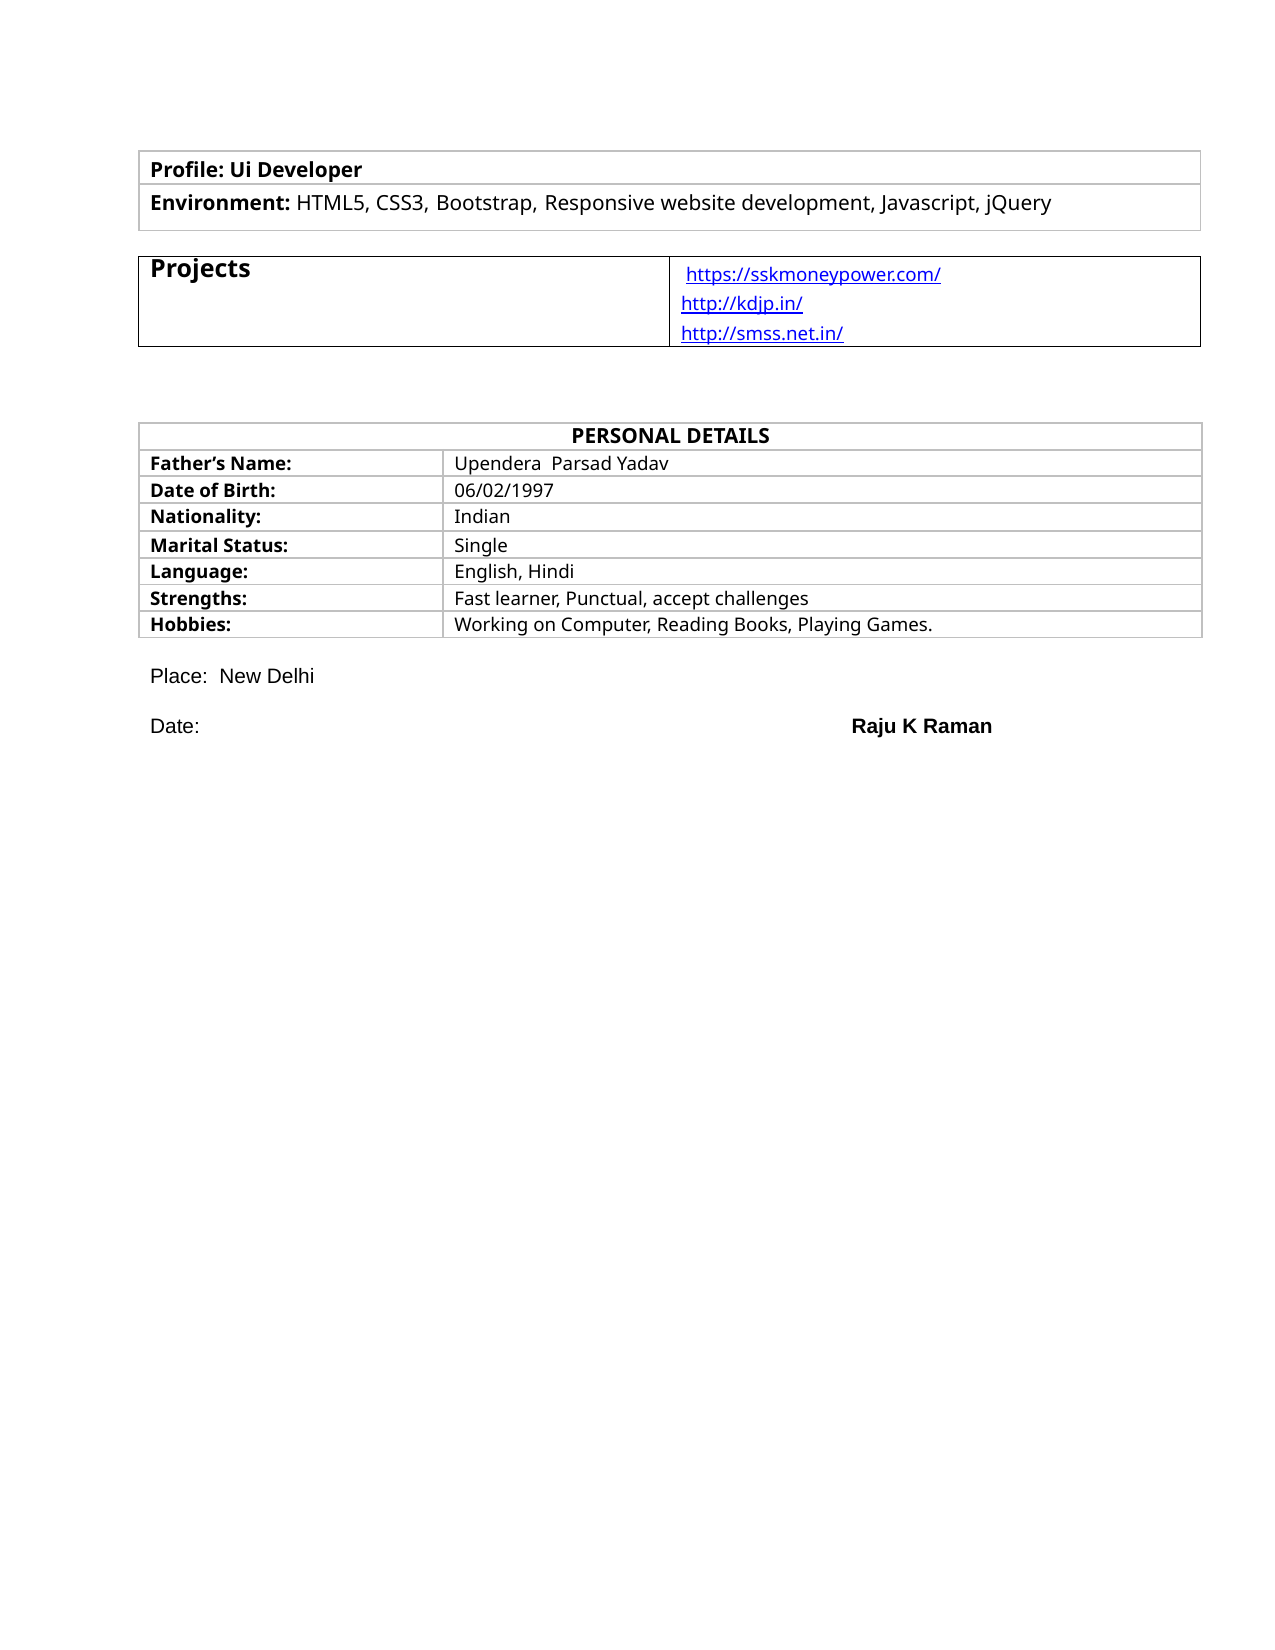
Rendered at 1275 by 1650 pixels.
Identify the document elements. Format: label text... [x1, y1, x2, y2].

table_header PERSONAL DETAILS [140, 424, 1201, 449]
table_cell Marital Status: [140, 532, 442, 557]
table_cell Nationality: [140, 504, 442, 530]
table_cell Hobbies: [140, 612, 442, 637]
table_cell Fast learner, Punctual, accept challenges [444, 585, 1201, 610]
table_cell Date of Birth: [140, 477, 442, 502]
table_cell Strengths: [140, 585, 442, 610]
table_header Projects [139, 257, 669, 346]
table_cell Working on Computer, Reading Books, Playing Games. [444, 612, 1201, 637]
table_cell Upendera Parsad Yadav [444, 451, 1201, 475]
text Place: New Delhi [150, 663, 1125, 688]
table_cell Single [444, 532, 1201, 557]
table_cell Father’s Name: [140, 451, 442, 475]
table_header https://sskmoneypower.com/ http://kdjp.in/ http://smss.net.in/ [670, 257, 1200, 346]
table_cell Language: [140, 559, 442, 583]
table_cell Indian [444, 504, 1201, 530]
table_cell Profile: Ui Developer [140, 152, 1200, 183]
table_cell Environment: HTML5, CSS3, Bootstrap, Responsive website development, Javascript, jQuery [140, 185, 1200, 229]
table_cell English, Hindi [444, 559, 1201, 583]
table_cell 06/02/1997 [444, 477, 1201, 502]
text Date: Raju K Raman [150, 713, 1125, 738]
